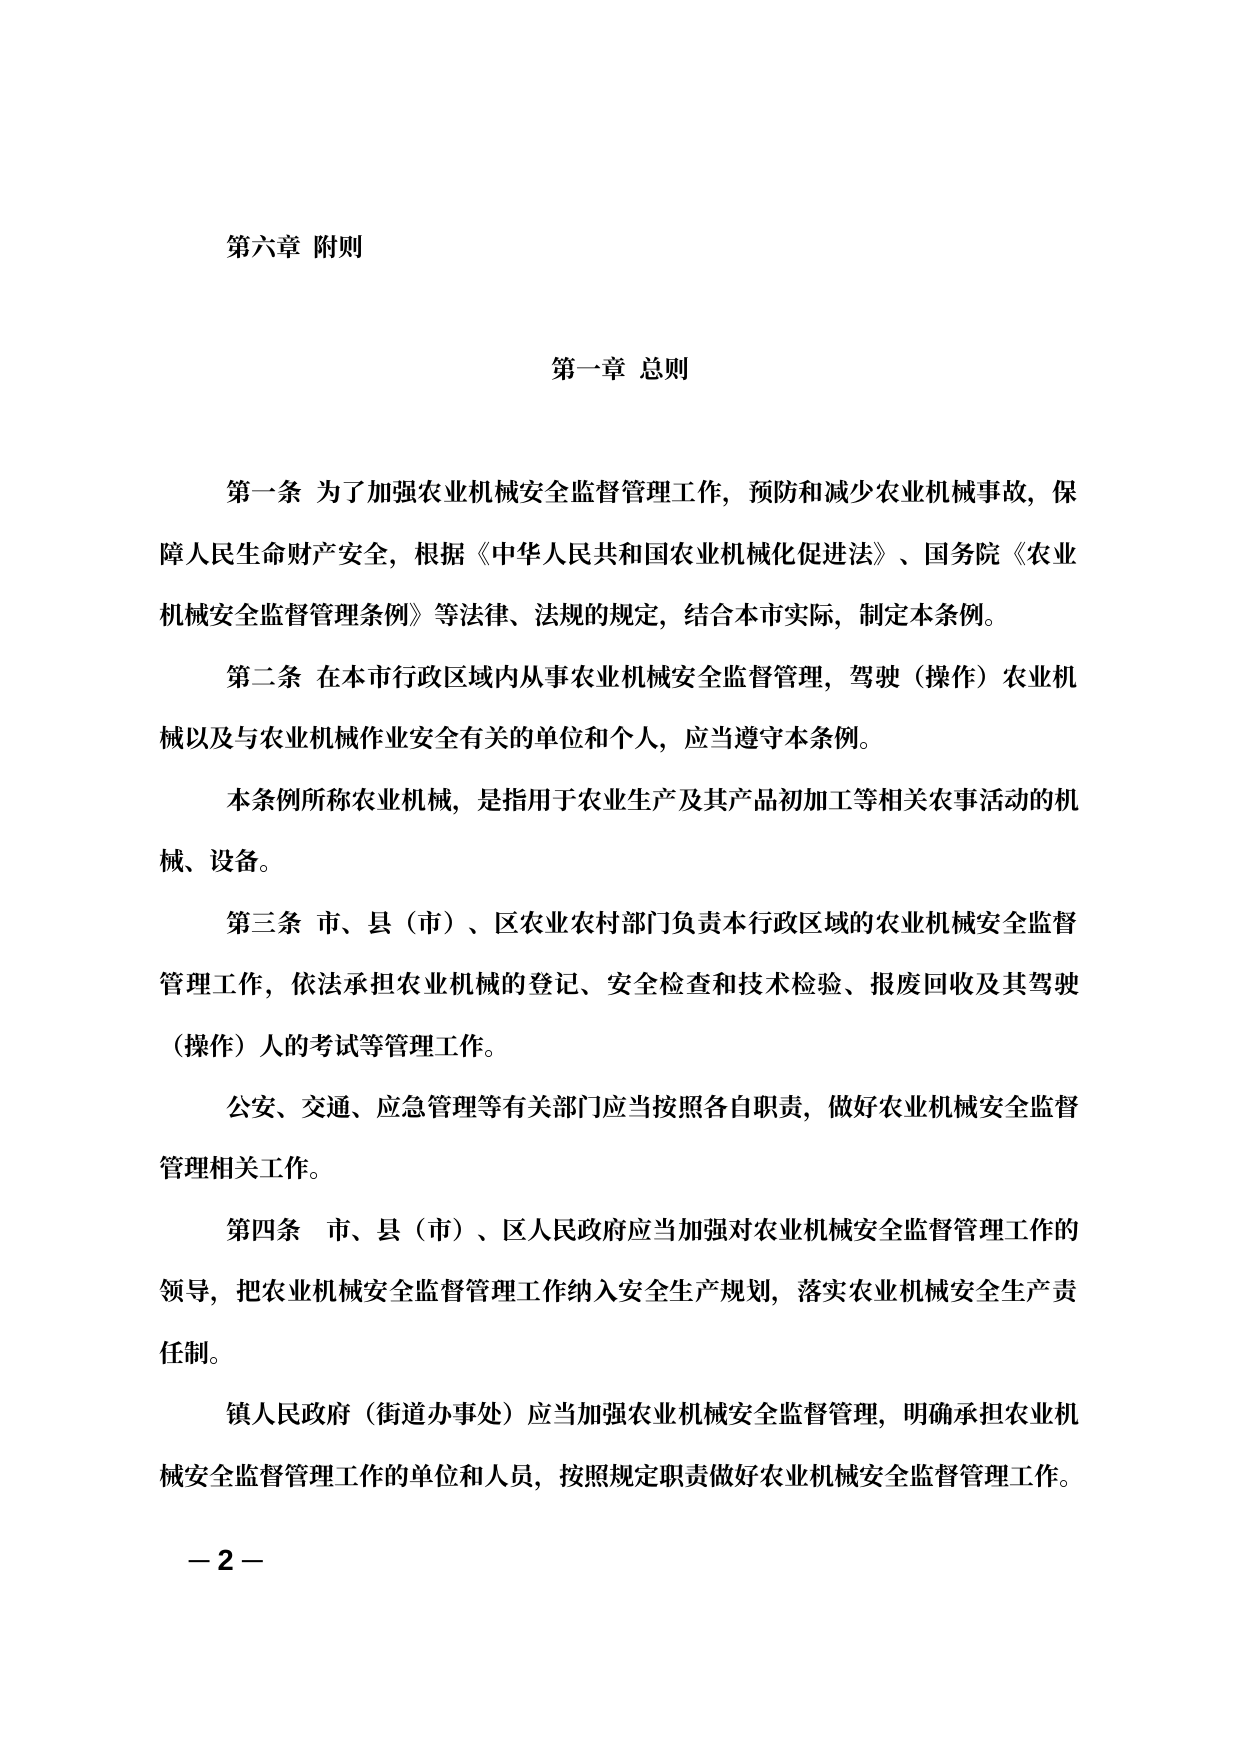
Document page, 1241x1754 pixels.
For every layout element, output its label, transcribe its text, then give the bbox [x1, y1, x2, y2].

text 第六章 附则 [159, 207, 1081, 268]
text 公安、交通、应急管理等有关部门应当按照各自职责，做好农业机械安全监督管理相关工作。 [159, 1067, 1081, 1190]
text 第一章 总则 [159, 330, 1081, 391]
text 本条例所称农业机械，是指用于农业生产及其产品初加工等相关农事活动的机械、设备。 [159, 760, 1081, 883]
text 第三条 市、县（市）、区农业农村部门负责本行政区域的农业机械安全监督管理工作，依法承担农业机械的登记、安全检查和技术检验、报废回收及其驾驶（操作）人的考试等管理工作。 [159, 883, 1081, 1067]
text 镇人民政府（街道办事处）应当加强农业机械安全监督管理，明确承担农业机械安全监督管理工作的单位和人员，按照规定职责做好农业机械安全监督管理工作。 [159, 1374, 1081, 1497]
text 第一条 为了加强农业机械安全监督管理工作，预防和减少农业机械事故，保障人民生命财产安全，根据《中华人民共和国农业机械化促进法》、国务院《农业机械安全监督管理条例》等法律、法规的规定，结合本市实际，制定本条例。 [159, 453, 1081, 637]
text 第二条 在本市行政区域内从事农业机械安全监督管理，驾驶（操作）农业机械以及与农业机械作业安全有关的单位和个人，应当遵守本条例。 [159, 637, 1081, 760]
text 第四条 市、县（市）、区人民政府应当加强对农业机械安全监督管理工作的领导，把农业机械安全监督管理工作纳入安全生产规划，落实农业机械安全生产责任制。 [159, 1190, 1081, 1374]
